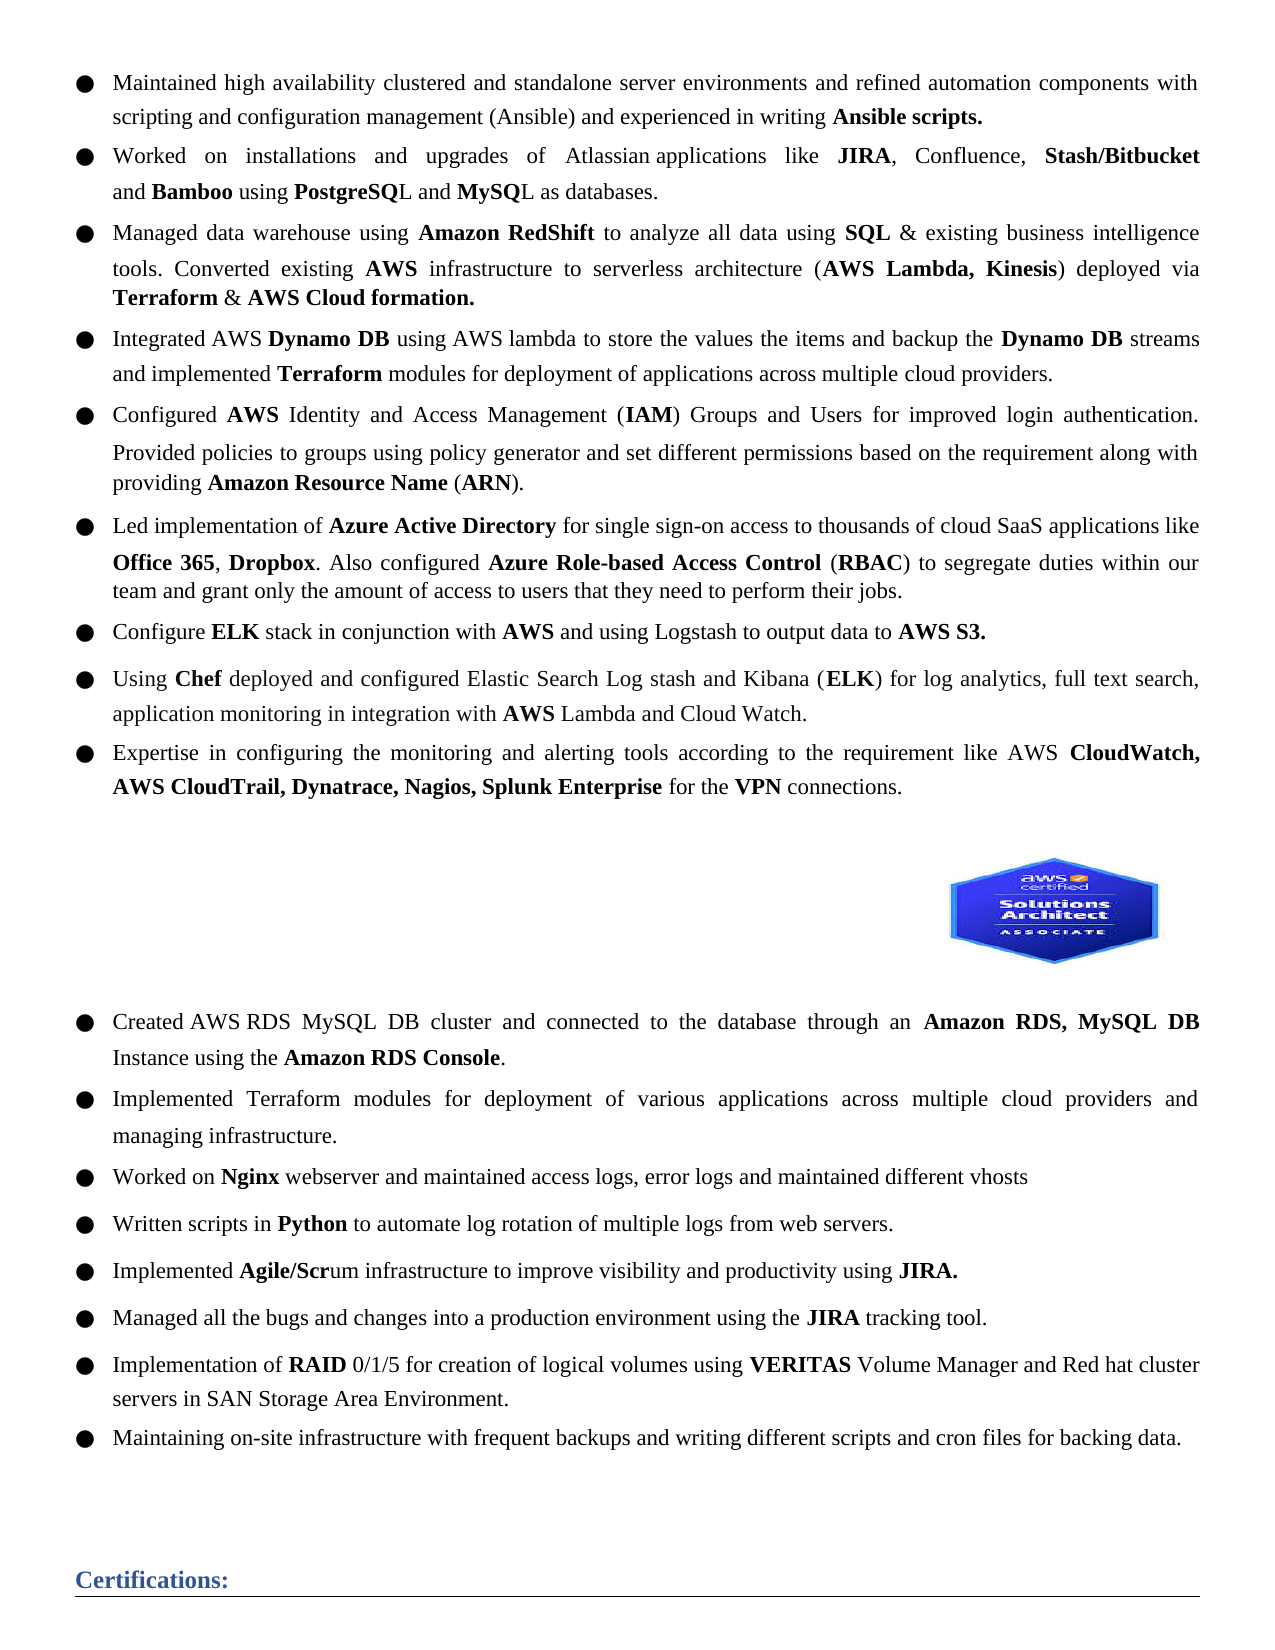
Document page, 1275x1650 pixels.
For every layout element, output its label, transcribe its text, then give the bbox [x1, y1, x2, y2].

list Configure ELK stack in conjunction with AWS and using Logstash to output data to AWS S3. [75, 606, 1200, 653]
list Led implementation of Azure Active Directory for single sign-on access to thousands of cloud SaaS applications like Office 365, Dropbox. Also configured Azure Role-based Access Control (RBAC) to segregate duties within our team and grant only the amount of access to users that they need to perform their jobs. [75, 500, 1200, 603]
text Certifications: [75, 1565, 1200, 1596]
list Using Chef deployed and configured Elastic Search Log stash and Kibana (ELK) for log analytics, full text search, application monitoring in integration with AWS Lambda and Cloud Watch. [75, 653, 1200, 726]
list Managed data warehouse using Amazon RedShift to analyze all data using SQL & existing business intelligence tools. Converted existing AWS infrastructure to serverless architecture (AWS Lambda, Kinesis) deployed via Terraform & AWS Cloud formation. [75, 206, 1200, 310]
list Managed all the bugs and changes into a production environment using the JIRA tracking tool. [75, 1291, 1200, 1338]
list Worked on installations and upgrades of Atlassian applications like JIRA, Confluence, Stash/Bitbucket and Bamboo using PostgreSQL and MySQL as databases. [75, 129, 1200, 204]
list Created AWS RDS MySQL DB cluster and connected to the database through an Amazon RDS, MySQL DB Instance using the Amazon RDS Console. [75, 995, 1200, 1071]
list Worked on Nginx webserver and maintained access logs, error logs and maintained different vhosts [75, 1150, 1200, 1197]
list Written scripts in Python to automate log rotation of multiple logs from web servers. [75, 1197, 1200, 1244]
list Configured AWS Identity and Access Management (IAM) Groups and Users for improved login authentication. Provided policies to groups using policy generator and set different permissions based on the requirement along with providing Amazon Resource Name (ARN). [75, 388, 1200, 496]
list Implemented Terraform modules for deployment of various applications across multiple cloud providers and managing infrastructure. [75, 1073, 1200, 1148]
list Implementation of RAID 0/1/5 for creation of logical volumes using VERITAS Volume Manager and Red hat cluster servers in SAN Storage Area Environment. [75, 1338, 1200, 1412]
picture [932, 856, 1178, 965]
list Expertise in configuring the monitoring and alerting tools according to the requirement like AWS CloudWatch, AWS CloudTrail, Dynatrace, Nagios, Splunk Enterprise for the VPN connections. [75, 726, 1200, 799]
list Maintained high availability clustered and standalone server environments and refined automation components with scripting and configuration management (Ansible) and experienced in writing Ansible scripts. [75, 56, 1200, 129]
list Maintaining on-site infrastructure with frequent backups and writing different scripts and cron files for backing data. [75, 1412, 1200, 1459]
list Integrated AWS Dynamo DB using AWS lambda to store the values the items and backup the Dynamo DB streams and implemented Terraform modules for deployment of applications across multiple cloud providers. [75, 312, 1200, 387]
list Implemented Agile/Scrum infrastructure to improve visibility and productivity using JIRA. [75, 1244, 1200, 1291]
